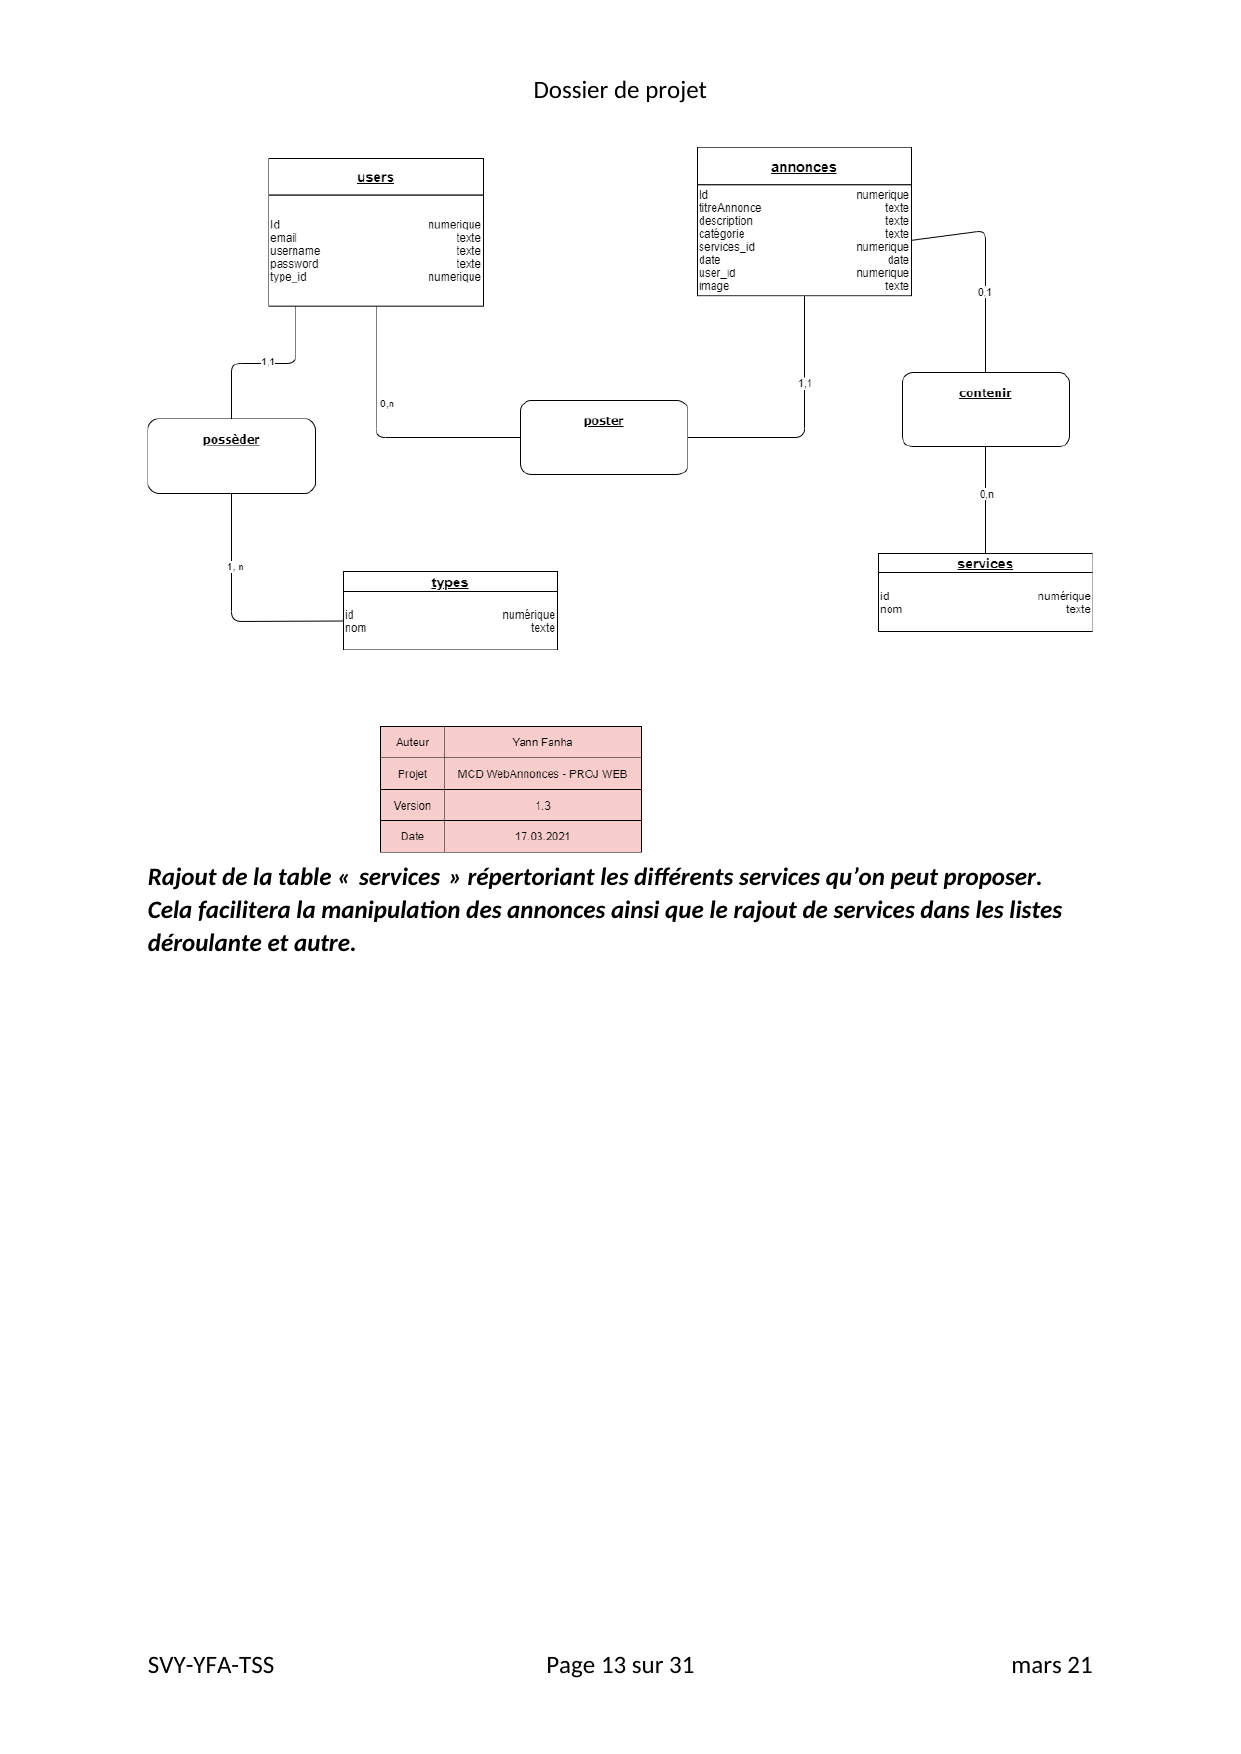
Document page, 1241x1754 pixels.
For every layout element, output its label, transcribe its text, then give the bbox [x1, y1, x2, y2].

subtitle Rajout de la table « services » répertoriant les différents services qu’on peut proposer. Cela facilitera la manipulation des annonces ainsi que le rajout de services dans les listes déroulante et autre. [148, 861, 1093, 958]
picture [147, 147, 1093, 853]
